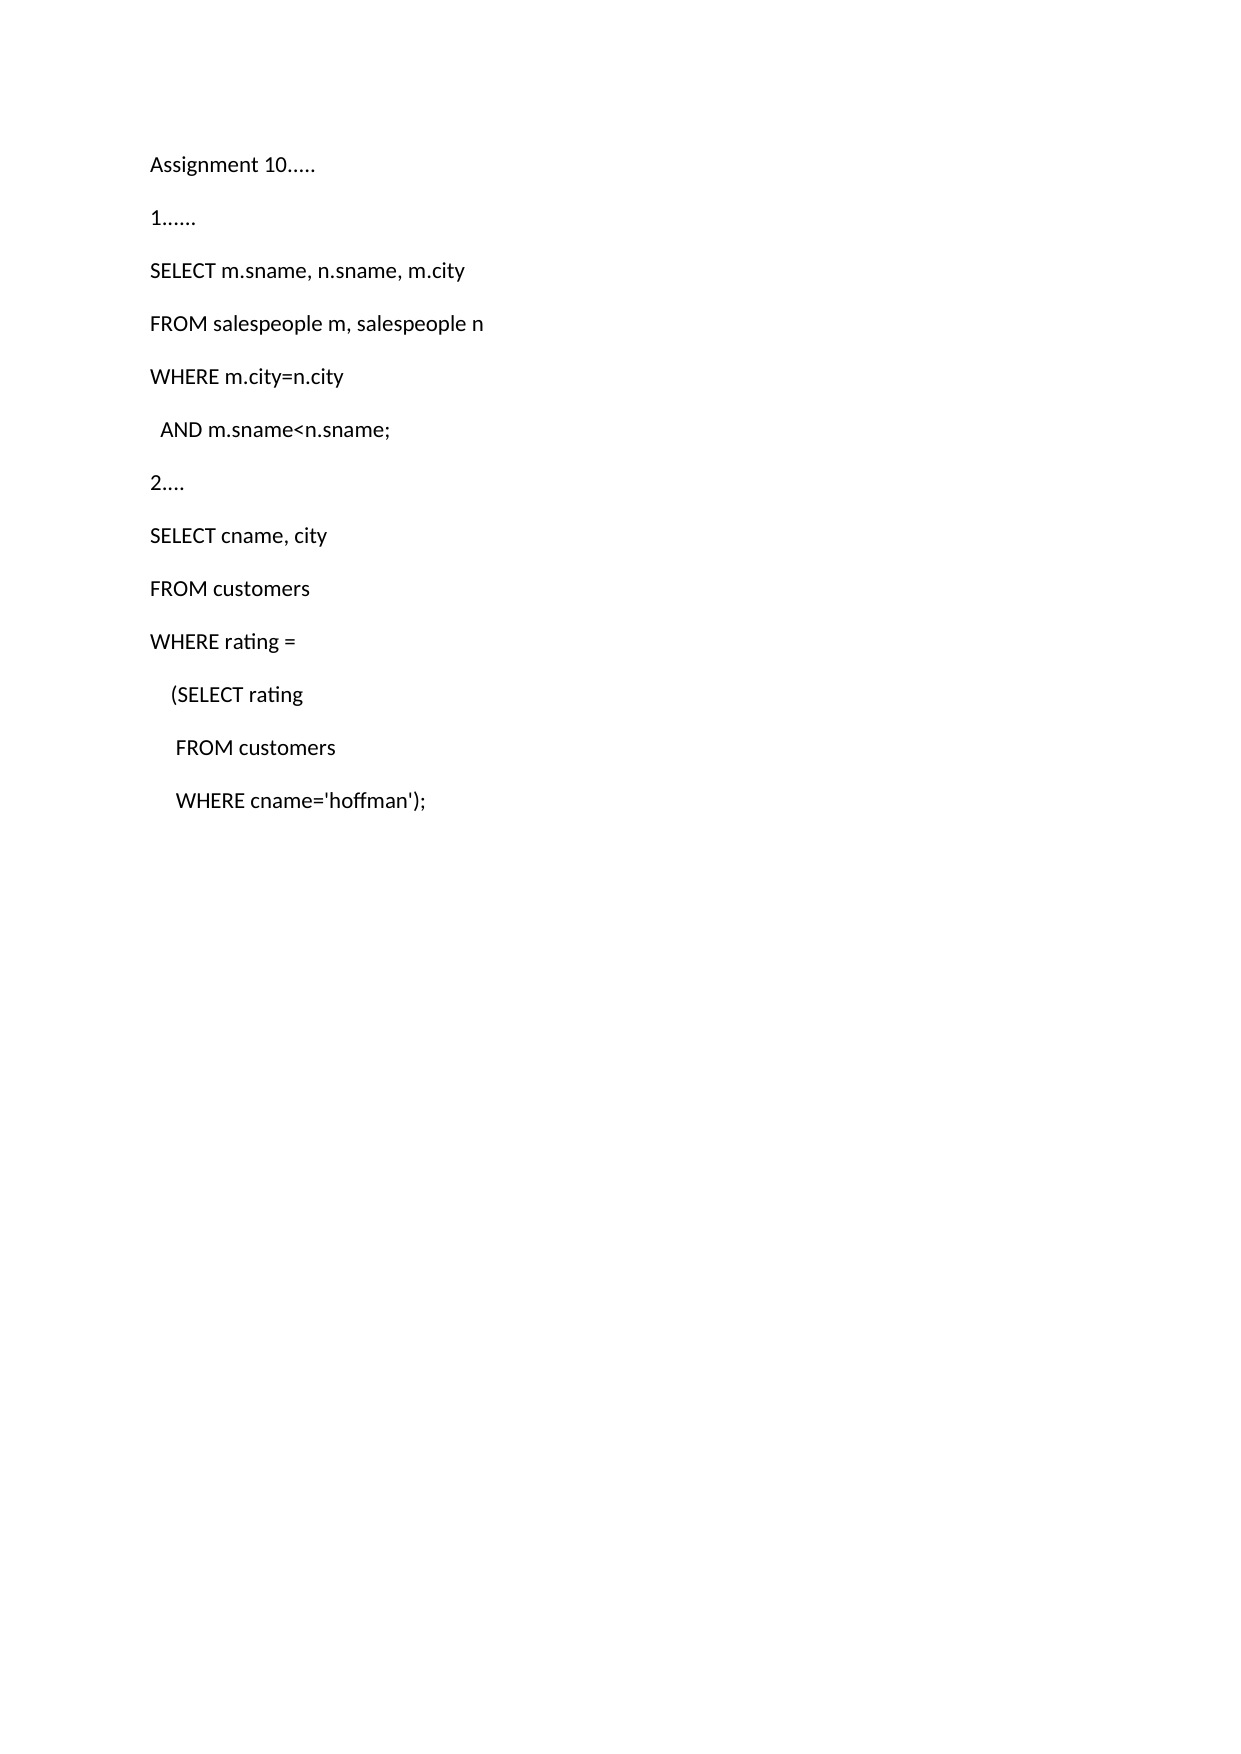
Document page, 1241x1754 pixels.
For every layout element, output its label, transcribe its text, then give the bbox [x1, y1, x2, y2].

text FROM salespeople m, salespeople n [150, 309, 1090, 337]
text SELECT m.sname, n.sname, m.city [150, 256, 1090, 284]
text FROM customers [150, 733, 1090, 761]
text AND m.sname<n.sname; [150, 415, 1090, 443]
text Assignment 10..... [150, 150, 1090, 178]
text 2.... [150, 468, 1090, 496]
text WHERE m.city=n.city [150, 362, 1090, 390]
text WHERE rating = [150, 627, 1090, 655]
text 1...... [150, 203, 1090, 231]
text WHERE cname='hoffman'); [150, 786, 1090, 814]
text FROM customers [150, 574, 1090, 602]
text (SELECT rating [150, 680, 1090, 708]
text SELECT cname, city [150, 521, 1090, 549]
